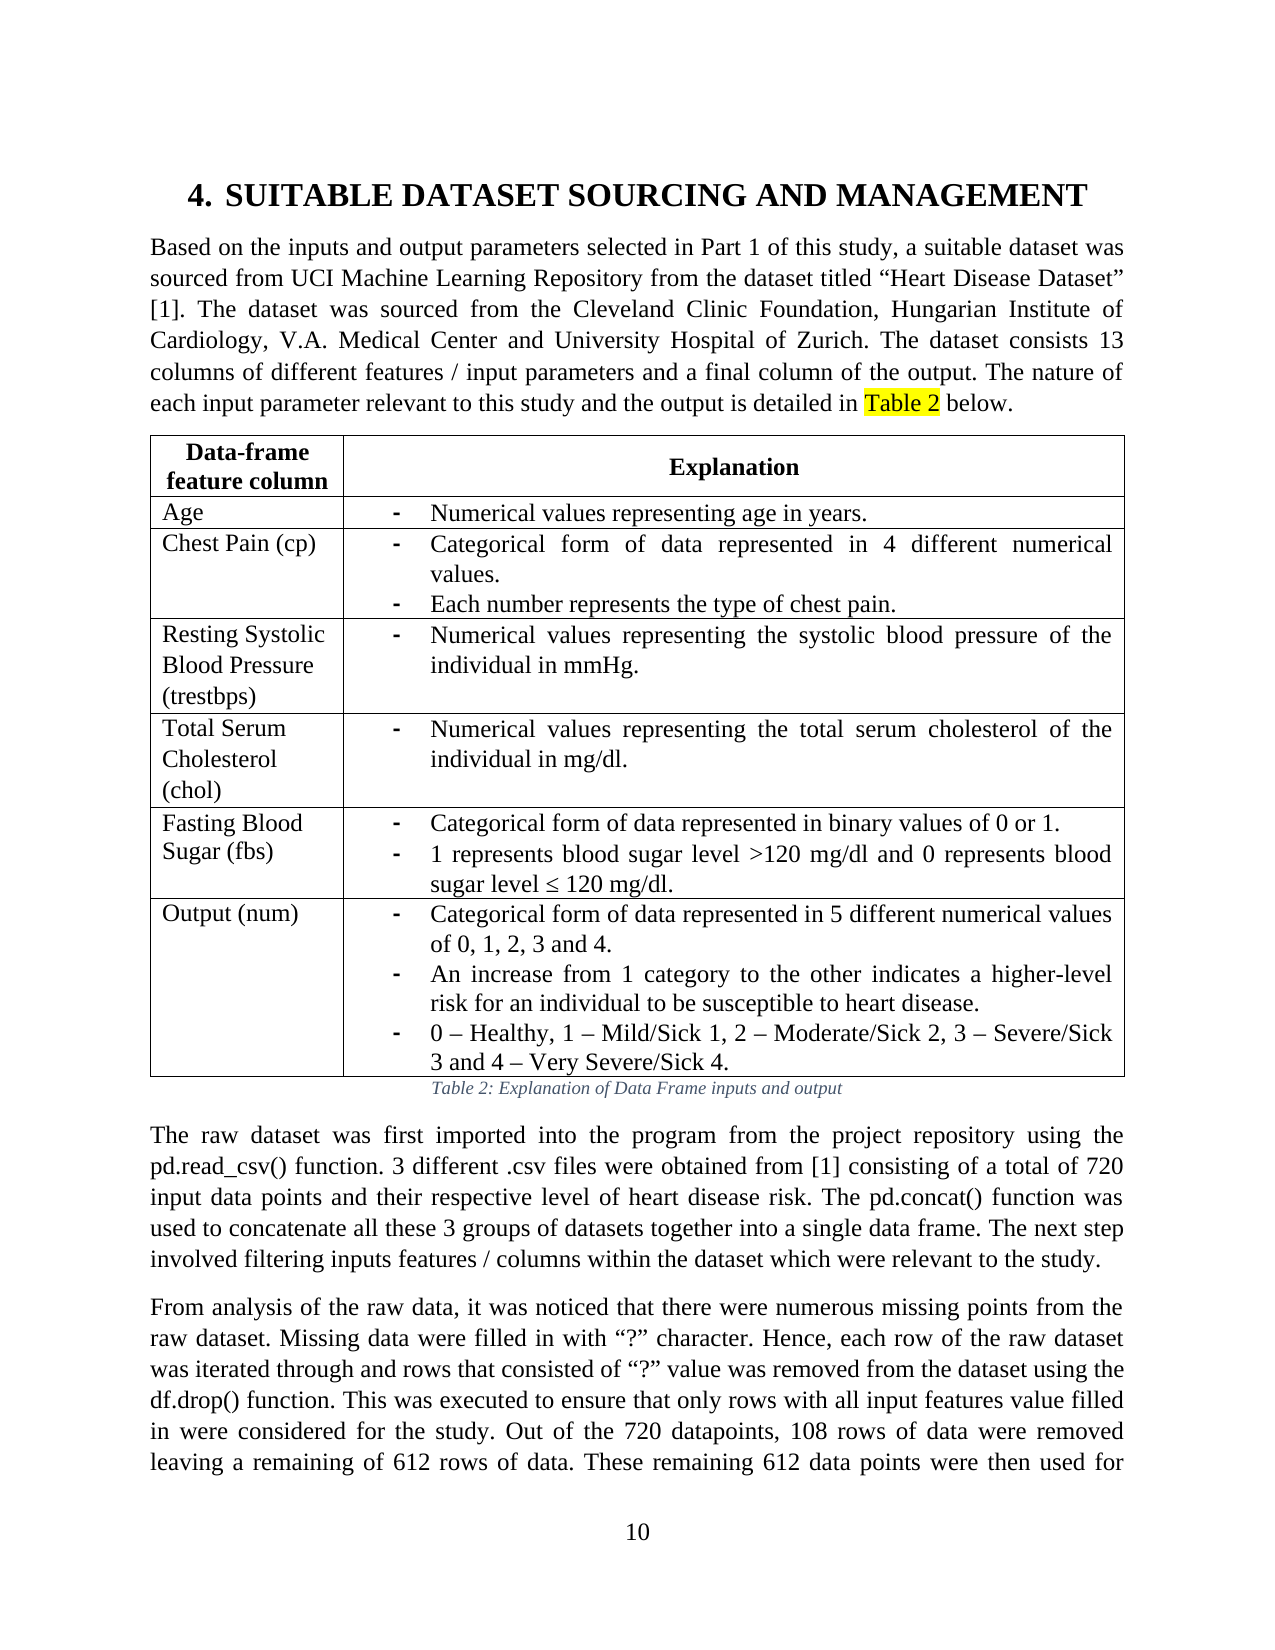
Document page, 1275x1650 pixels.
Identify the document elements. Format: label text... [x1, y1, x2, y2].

table_cell Total Serum Cholesterol (chol) [151, 714, 343, 807]
table_header Explanation [344, 436, 1124, 496]
table_cell Categorical form of data represented in binary values of 0 or 1. 1 represents blood sugar level >120 mg/dl and 0 represents blood sugar level ≤ 120 mg/dl. [344, 808, 1124, 897]
table_cell Numerical values representing the total serum cholesterol of the individual in mg/dl. [344, 714, 1124, 807]
table_cell Chest Pain (cp) [151, 529, 343, 618]
text The raw dataset was first imported into the program from the project repository using the pd.read_csv() function. 3 different .csv files were obtained from [1] consisting of a total of 720 input data points and their respective level of heart disease risk. The pd.concat() function was used to concatenate all these 3 groups of datasets together into a single data frame. The next step involved filtering inputs features / columns within the dataset which were relevant to the study. [150, 1120, 1125, 1273]
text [150, 1292, 1125, 1476]
table_cell Output (num) [151, 899, 343, 1076]
table_cell Resting Systolic Blood Pressure (trestbps) [151, 619, 343, 712]
table_cell Fasting Blood Sugar (fbs) [151, 808, 343, 897]
table_cell Categorical form of data represented in 4 different numerical values. Each number represents the type of chest pain. [344, 529, 1124, 618]
table_cell Categorical form of data represented in 5 different numerical values of 0, 1, 2, 3 and 4. An increase from 1 category to the other indicates a higher-level risk for an individual to be susceptible to heart disease. 0 – Healthy, 1 – Mild/Sick 1, 2 – Moderate/Sick 2, 3 – Severe/Sick 3 and 4 – Very Severe/Sick 4. [344, 899, 1124, 1076]
text Table 2: Explanation of Data Frame inputs and output [150, 1077, 1125, 1099]
subtitle Suitable Dataset Sourcing and Management [187, 175, 1125, 213]
table_header Data-frame feature column [151, 436, 343, 496]
table_cell Numerical values representing the systolic blood pressure of the individual in mmHg. [344, 619, 1124, 712]
table_cell Numerical values representing age in years. [344, 497, 1124, 527]
table_cell Age [151, 497, 343, 527]
text Based on the inputs and output parameters selected in Part 1 of this study, a suitable dataset was sourced from UCI Machine Learning Repository from the dataset titled “Heart Disease Dataset” [1]. The dataset was sourced from the Cleveland Clinic Foundation, Hungarian Institute of Cardiology, V.A. Medical Center and University Hospital of Zurich. The dataset consists 13 columns of different features / input parameters and a final column of the output. The nature of each input parameter relevant to this study and the output is detailed in Table 2 below. [150, 232, 1125, 416]
